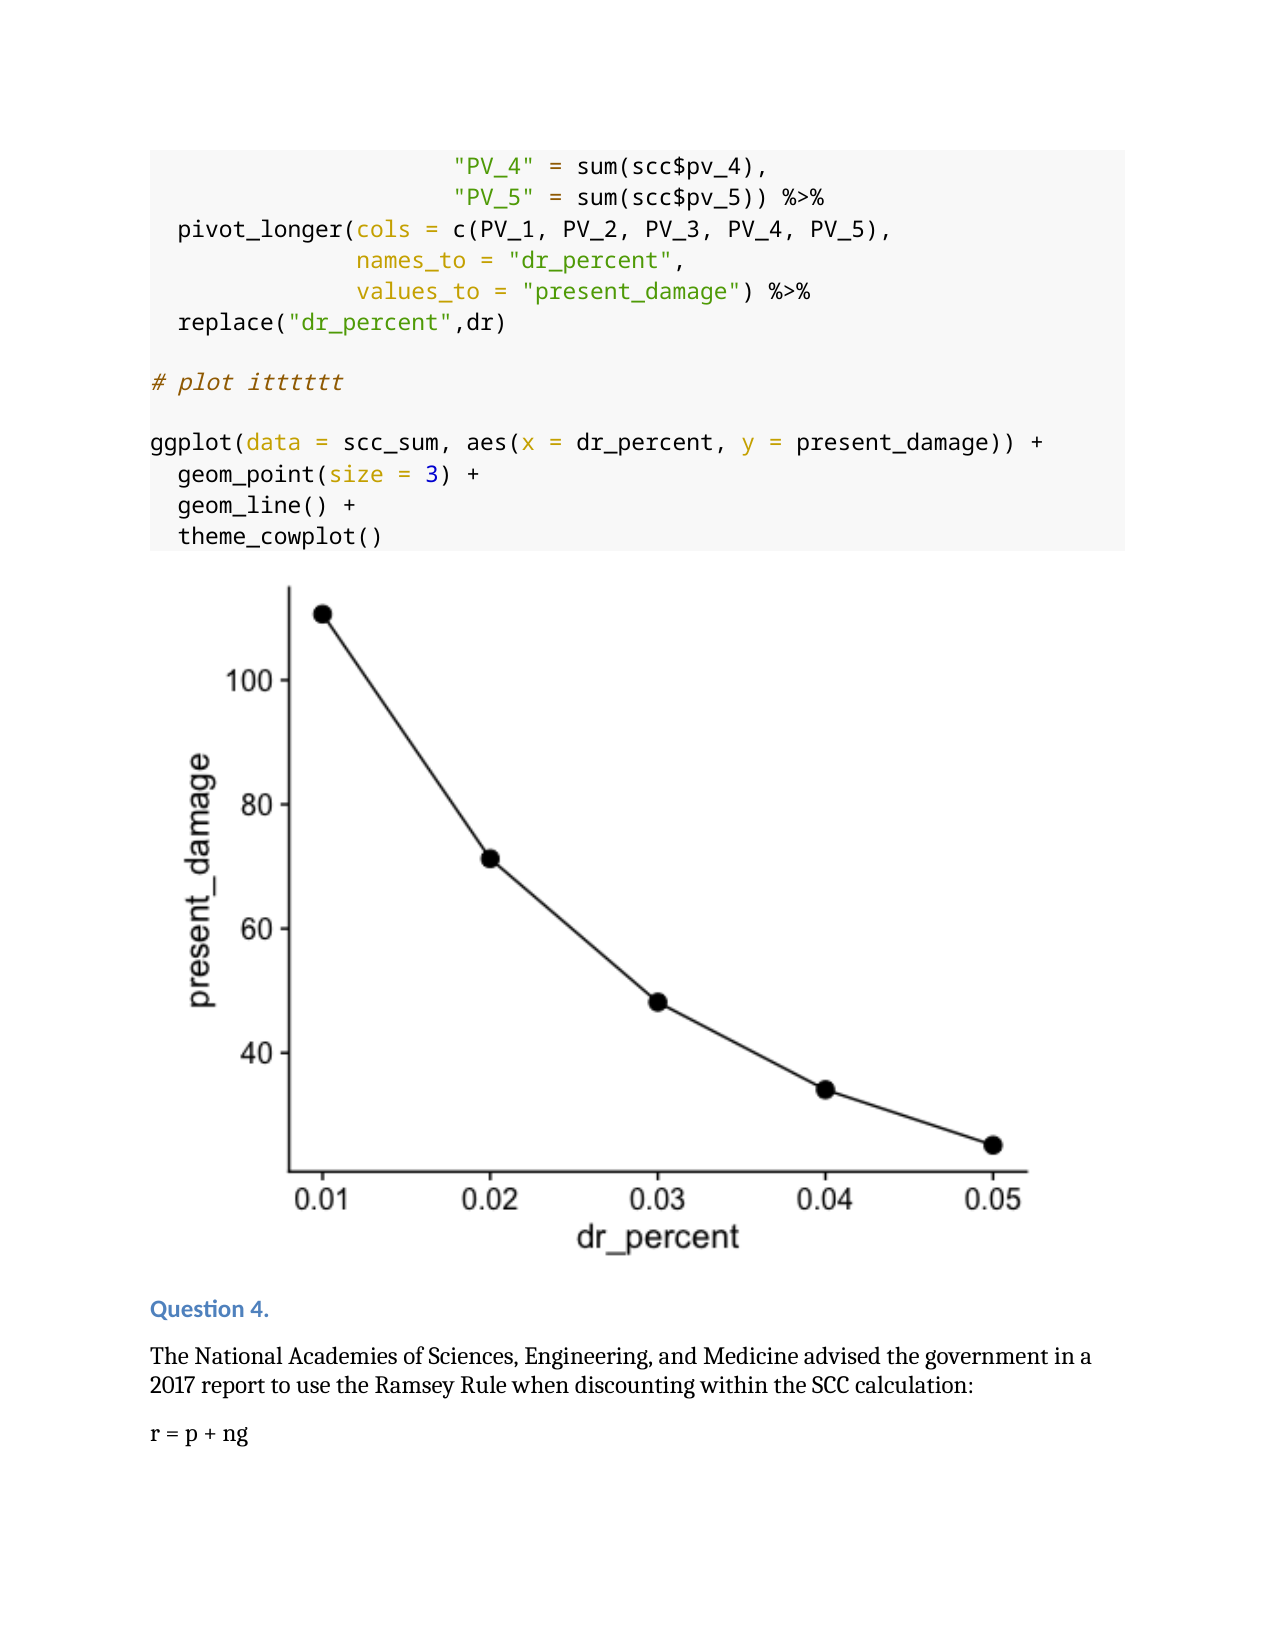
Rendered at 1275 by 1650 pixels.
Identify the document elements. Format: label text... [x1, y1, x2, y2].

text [150, 150, 1125, 551]
picture [168, 572, 1044, 1272]
subtitle Question 4. [150, 1293, 1125, 1323]
text The National Academies of Sciences, Engineering, and Medicine advised the government in a 2017 report to use the Ramsey Rule when discounting within the SCC calculation: [150, 1342, 1125, 1400]
text r = p + ng [150, 1418, 1125, 1447]
